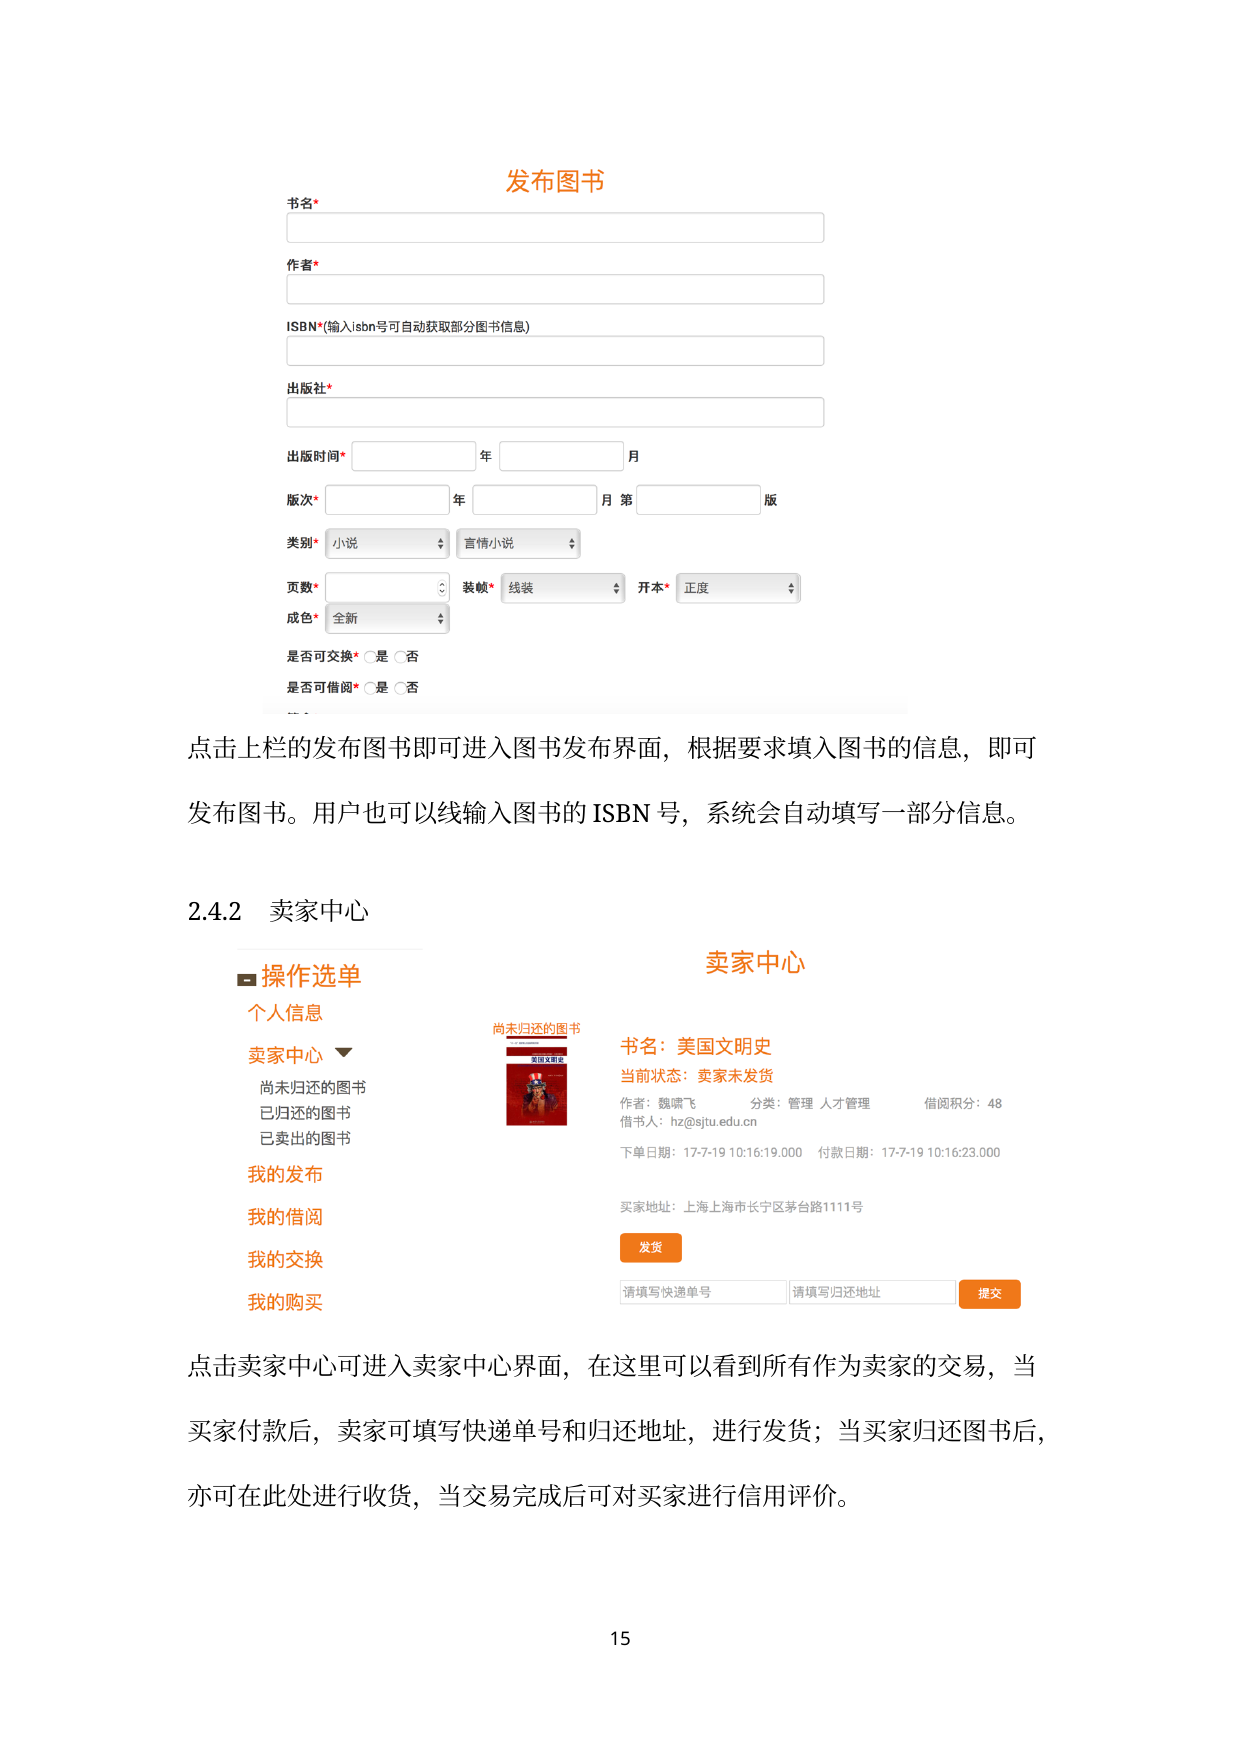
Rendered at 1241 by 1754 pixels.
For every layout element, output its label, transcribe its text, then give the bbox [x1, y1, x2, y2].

text 点击卖家中心可进入卖家中心界面，在这里可以看到所有作为卖家的交易，当买家付款后，卖家可填写快递单号和归还地址，进行发货；当买家归还图书后，亦可在此处进行收货，当交易完成后可对买家进行信用评价。 [187, 1332, 1053, 1527]
picture [262, 162, 908, 714]
picture [231, 942, 1058, 1326]
list 卖家中心 [187, 877, 1053, 942]
text 点击上栏的发布图书即可进入图书发布界面，根据要求填入图书的信息，即可发布图书。用户也可以线输入图书的ISBN号，系统会自动填写一部分信息。 [187, 714, 1053, 844]
